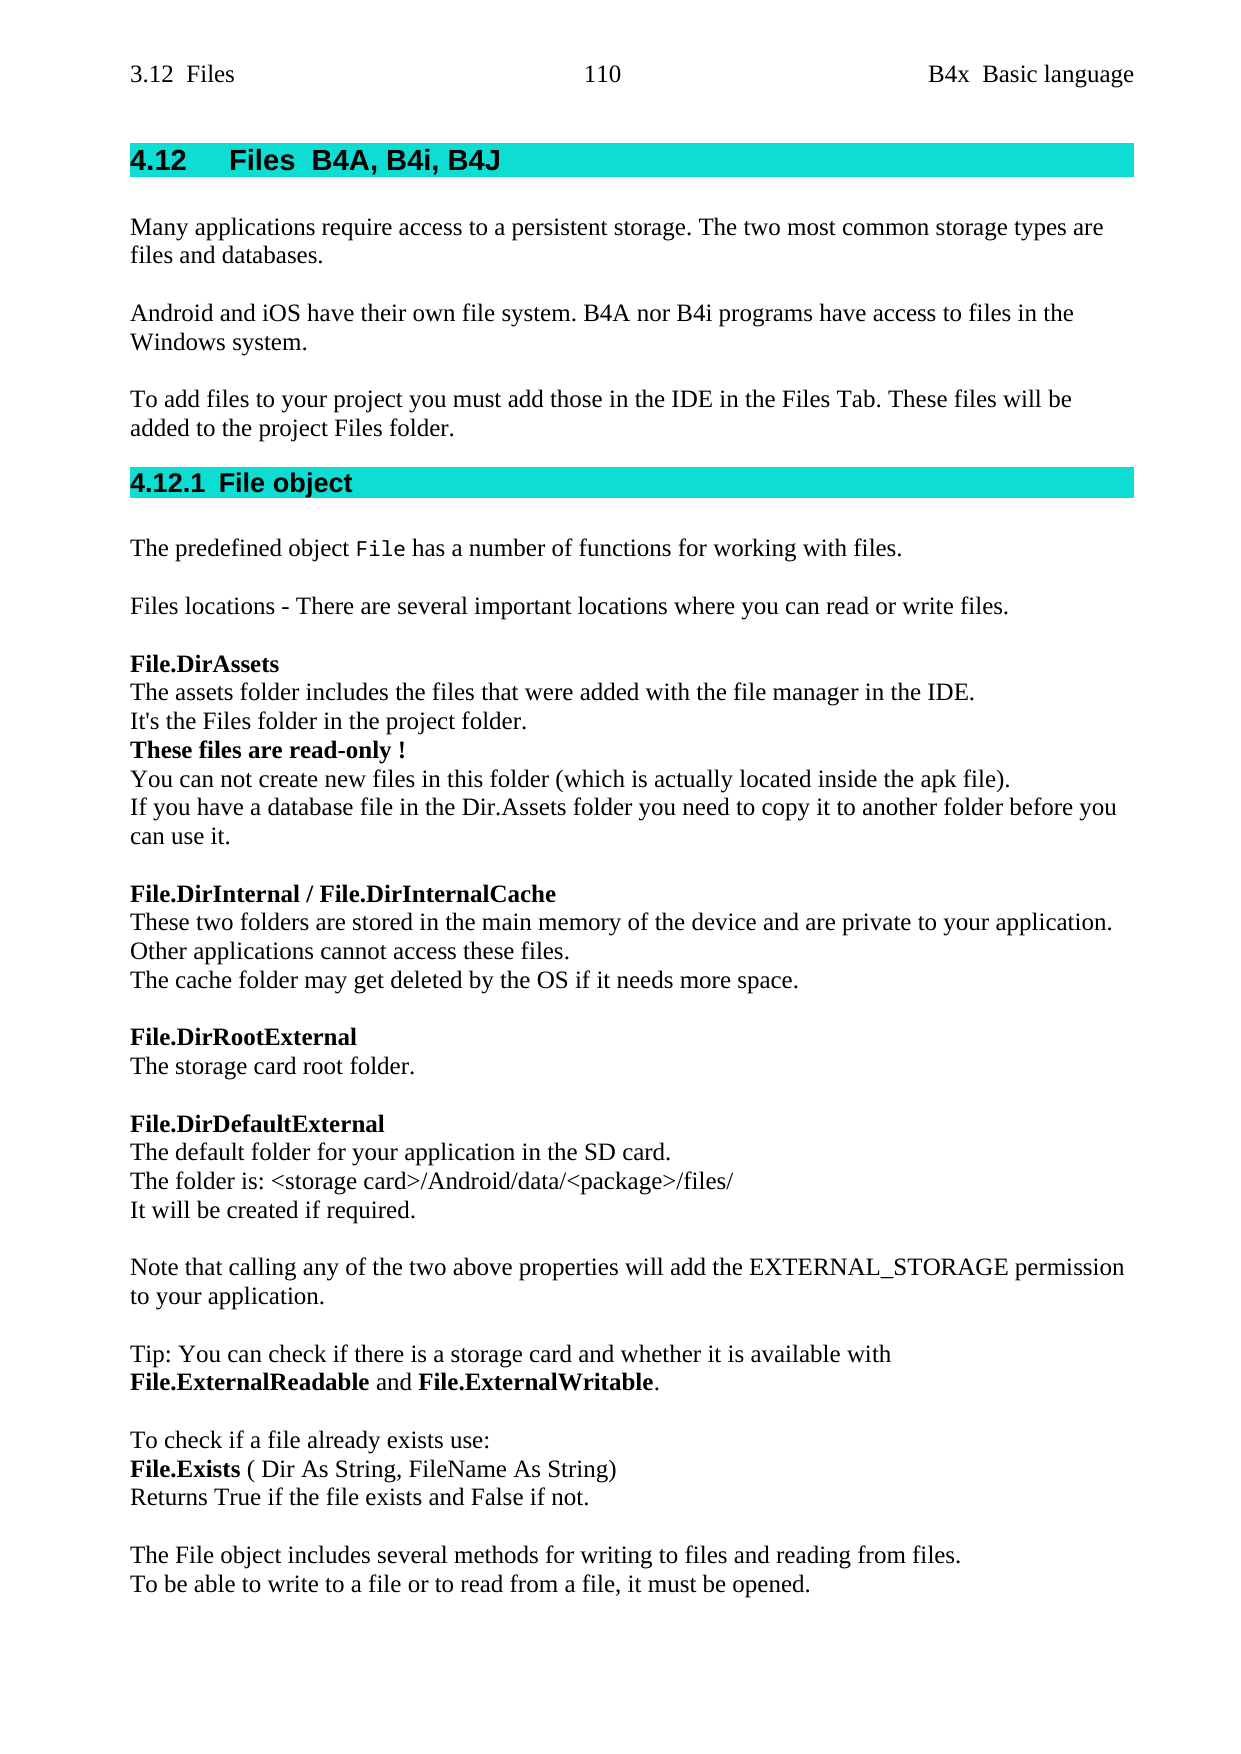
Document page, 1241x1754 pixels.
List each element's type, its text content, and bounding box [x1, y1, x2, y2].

text To check if a file already exists use: [130, 1425, 1134, 1454]
text File.DirAssets The assets folder includes the files that were added with the file manager in the IDE. [130, 620, 1134, 706]
text Files locations - There are several important locations where you can read or write files. [130, 591, 1134, 620]
subtitle Files B4A, B4i, B4J [130, 143, 1134, 177]
text Returns True if the file exists and False if not. [130, 1482, 1134, 1511]
text The File object includes several methods for writing to files and reading from files. [130, 1540, 1134, 1569]
text It's the Files folder in the project folder. [130, 706, 1134, 735]
text You can not create new files in this folder (which is actually located inside the apk file). [130, 764, 1134, 792]
subtitle File object [130, 467, 1134, 498]
text If you have a database file in the Dir.Assets folder you need to copy it to another folder before you can use it. File.DirInternal / File.DirInternalCache These two folders are stored in the main memory of the device and are private to your application. Other applications cannot access these files. The cache folder may get deleted by the OS if it needs more space. File.DirRootExternal The storage card root folder. File.DirDefaultExternal The default folder for your application in the SD card. The folder is: <storage card>/Android/data/<package>/files/ It will be created if required. [130, 792, 1134, 1224]
text Android and iOS have their own file system. B4A nor B4i programs have access to files in the Windows system. [130, 298, 1134, 355]
text To be able to write to a file or to read from a file, it must be opened. [130, 1569, 1134, 1597]
text Many applications require access to a persistent storage. The two most common storage types are files and databases. [130, 212, 1134, 298]
text To add files to your project you must add those in the IDE in the Files Tab. These files will be added to the project Files folder. [130, 384, 1134, 442]
text These files are read-only ! [130, 735, 1134, 764]
text File.Exists ( Dir As String, FileName As String) [130, 1454, 1134, 1482]
text The predefined object File has a number of functions for working with files. [130, 533, 1134, 562]
text Note that calling any of the two above properties will add the EXTERNAL_STORAGE permission to your application. Tip: You can check if there is a storage card and whether it is available with File.ExternalReadable and File.ExternalWritable. [130, 1252, 1134, 1396]
